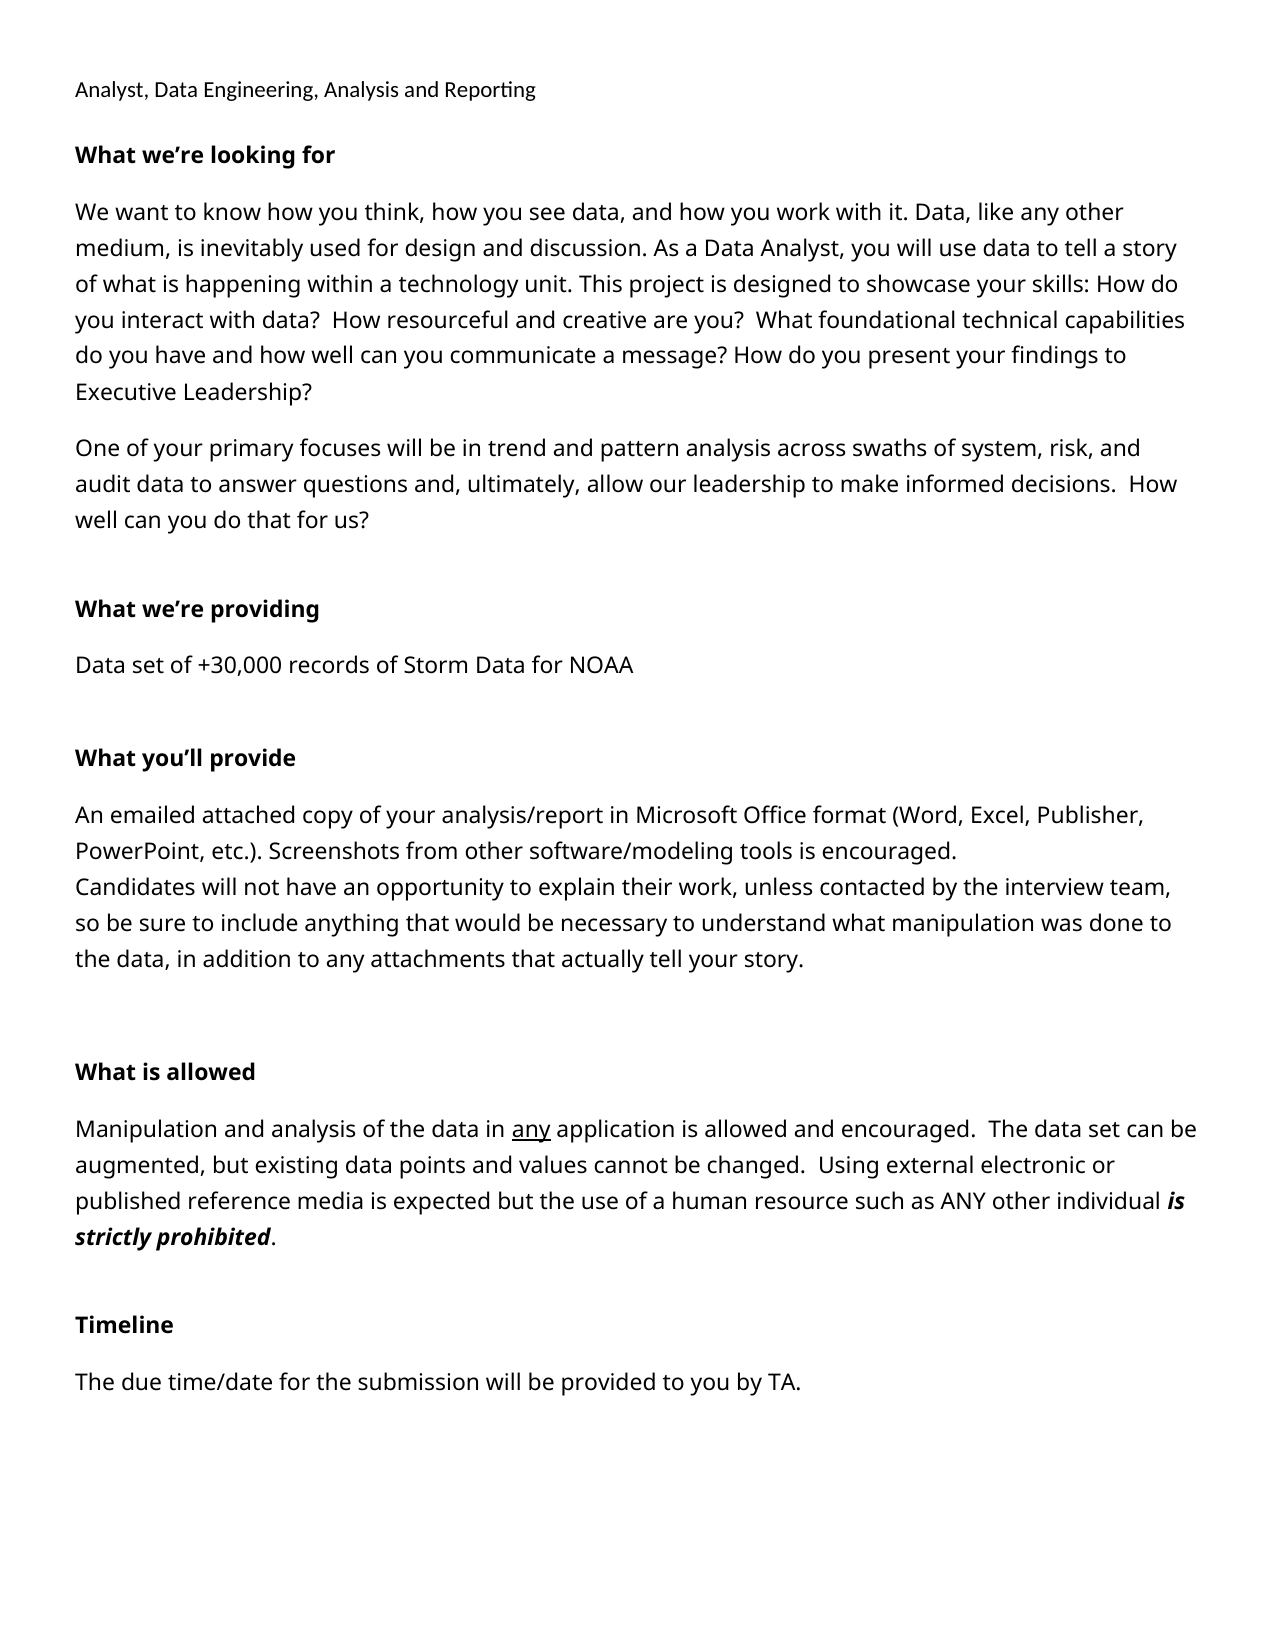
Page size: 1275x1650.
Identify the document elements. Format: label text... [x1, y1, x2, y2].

text What we’re looking for [75, 103, 1200, 170]
text What you’ll provide [75, 706, 1200, 773]
text Timeline [75, 1309, 1200, 1340]
text The due time/date for the submission will be provided to you by TA. [75, 1366, 1200, 1397]
text One of your primary focuses will be in trend and pattern analysis across swaths of system, risk, and audit data to answer questions and, ultimately, allow our leadership to make informed decisions. How well can you do that for us? [75, 432, 1200, 567]
text What we’re providing [75, 592, 1200, 624]
text What is allowed [75, 1056, 1200, 1087]
text Data set of +30,000 records of Storm Data for NOAA [75, 649, 1200, 681]
text Manipulation and analysis of the data in any application is allowed and encouraged. The data set can be augmented, but existing data points and values cannot be changed. Using external electronic or published reference media is expected but the use of a human resource such as ANY other individual is strictly prohibited. [75, 1113, 1200, 1284]
text An emailed attached copy of your analysis/report in Microsoft Office format (Word, Excel, Publisher, PowerPoint, etc.). Screenshots from other software/modeling tools is encouraged. Candidates will not have an opportunity to explain their work, unless contacted by the interview team, so be sure to include anything that would be necessary to understand what manipulation was done to the data, in addition to any attachments that actually tell your story. [75, 799, 1200, 974]
text We want to know how you think, how you see data, and how you work with it. Data, like any other medium, is inevitably used for design and discussion. As a Data Analyst, you will use data to tell a story of what is happening within a technology unit. This project is designed to showcase your skills: How do you interact with data? How resourceful and creative are you? What foundational technical capabilities do you have and how well can you communicate a message? How do you present your findings to Executive Leadership? [75, 196, 1200, 407]
